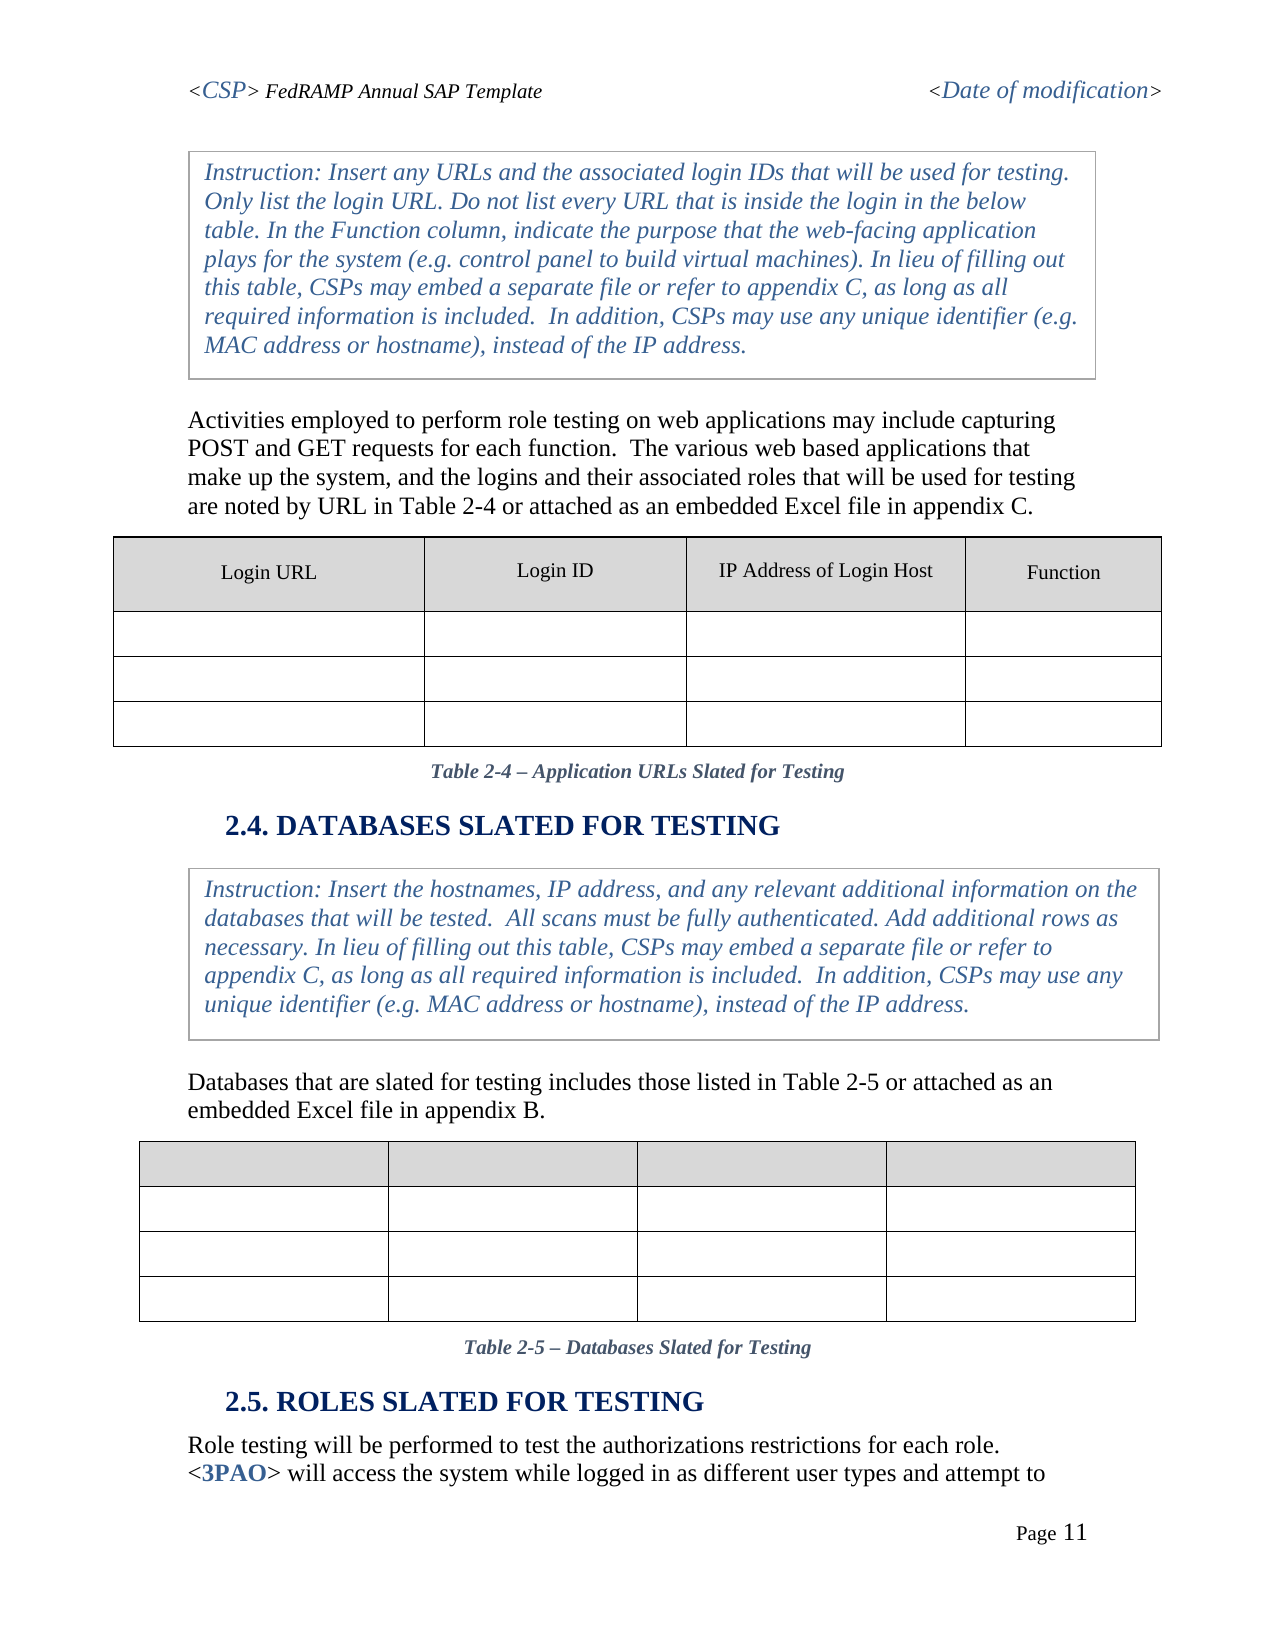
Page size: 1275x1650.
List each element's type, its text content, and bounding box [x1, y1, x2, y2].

table_cell [687, 702, 965, 746]
table_cell [114, 657, 424, 701]
table_cell [114, 612, 424, 656]
table_header Additional Info [887, 1142, 1135, 1186]
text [187, 1430, 1087, 1487]
table_cell [887, 1277, 1135, 1321]
text Databases Slated for Testing [187, 808, 1087, 842]
table_cell [687, 657, 965, 701]
table_cell [887, 1232, 1135, 1276]
table_cell [966, 657, 1161, 701]
table_header Function [966, 538, 1161, 611]
table_header Login URL [114, 538, 424, 611]
text Databases that are slated for testing includes those listed in Table 2-5 or attached as an embedded Excel file in appendix B. [187, 1067, 1087, 1124]
table_cell [966, 702, 1161, 746]
table_cell [638, 1277, 886, 1321]
text Table 2-5 – Databases Slated for Testing [187, 1334, 1087, 1359]
table_cell [114, 702, 424, 746]
table_header IP Address of Login Host [687, 538, 965, 611]
table_cell [140, 1277, 388, 1321]
table_header Login ID [425, 538, 686, 611]
table_cell [966, 612, 1161, 656]
table_header Database Name [140, 1142, 388, 1186]
table_cell [389, 1232, 637, 1276]
table_cell [425, 612, 686, 656]
table_cell [140, 1232, 388, 1276]
table_cell [687, 612, 965, 656]
text Table 2-4 – Application URLs Slated for Testing [187, 759, 1087, 783]
text Activities employed to perform role testing on web applications may include capturing POST and GET requests for each function. The various web based applications that make up the system, and the logins and their associated roles that will be used for testing are noted by URL in Table 2-4 or attached as an embedded Excel file in appendix C. [187, 405, 1087, 520]
table_cell [638, 1232, 886, 1276]
table_cell [389, 1277, 637, 1321]
table_cell [425, 657, 686, 701]
table_cell [389, 1187, 637, 1231]
table_cell [887, 1187, 1135, 1231]
table_cell [425, 702, 686, 746]
table_header IP Address [638, 1142, 886, 1186]
text Roles Slated for Testing [187, 1384, 1087, 1417]
table_cell [638, 1187, 886, 1231]
table_cell [140, 1187, 388, 1231]
table_header Hostname [389, 1142, 637, 1186]
